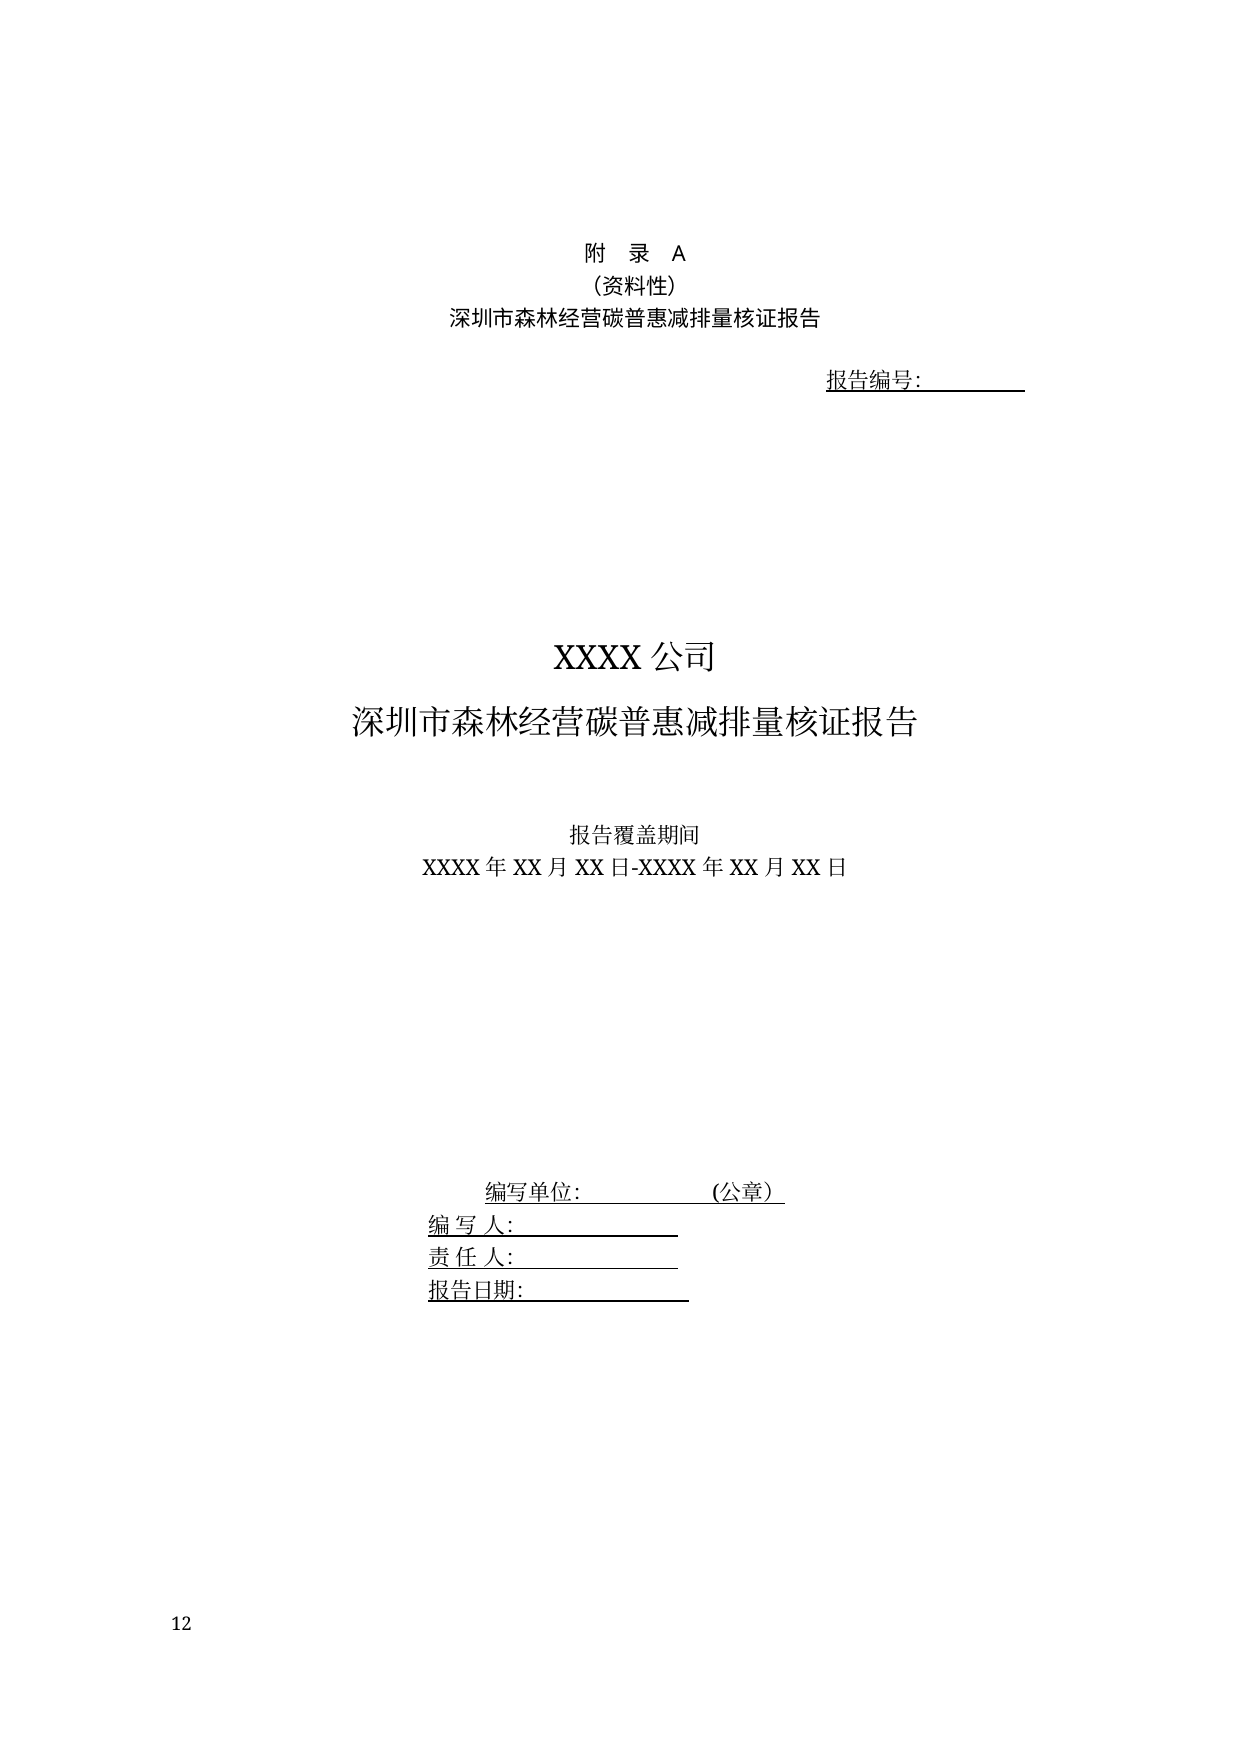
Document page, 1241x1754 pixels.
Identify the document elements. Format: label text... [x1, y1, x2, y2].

text （资料性） 深圳市森林经营碳普惠减排量核证报告 [148, 236, 1122, 333]
text 编写单位： (公章） [148, 1175, 1122, 1208]
text 编 写 人： [148, 1208, 1122, 1240]
text 责 任 人： [148, 1240, 1122, 1273]
text 深圳市森林经营碳普惠减排量核证报告 [148, 688, 1122, 753]
text XXXX 年 XX 月 XX 日-XXXX 年 XX 月 XX 日 [148, 850, 1122, 883]
text 报告覆盖期间 [148, 818, 1122, 850]
text 报告编号： [148, 363, 1122, 395]
text XXXX 公司 [148, 623, 1122, 688]
text 报告日期： [148, 1273, 1122, 1305]
